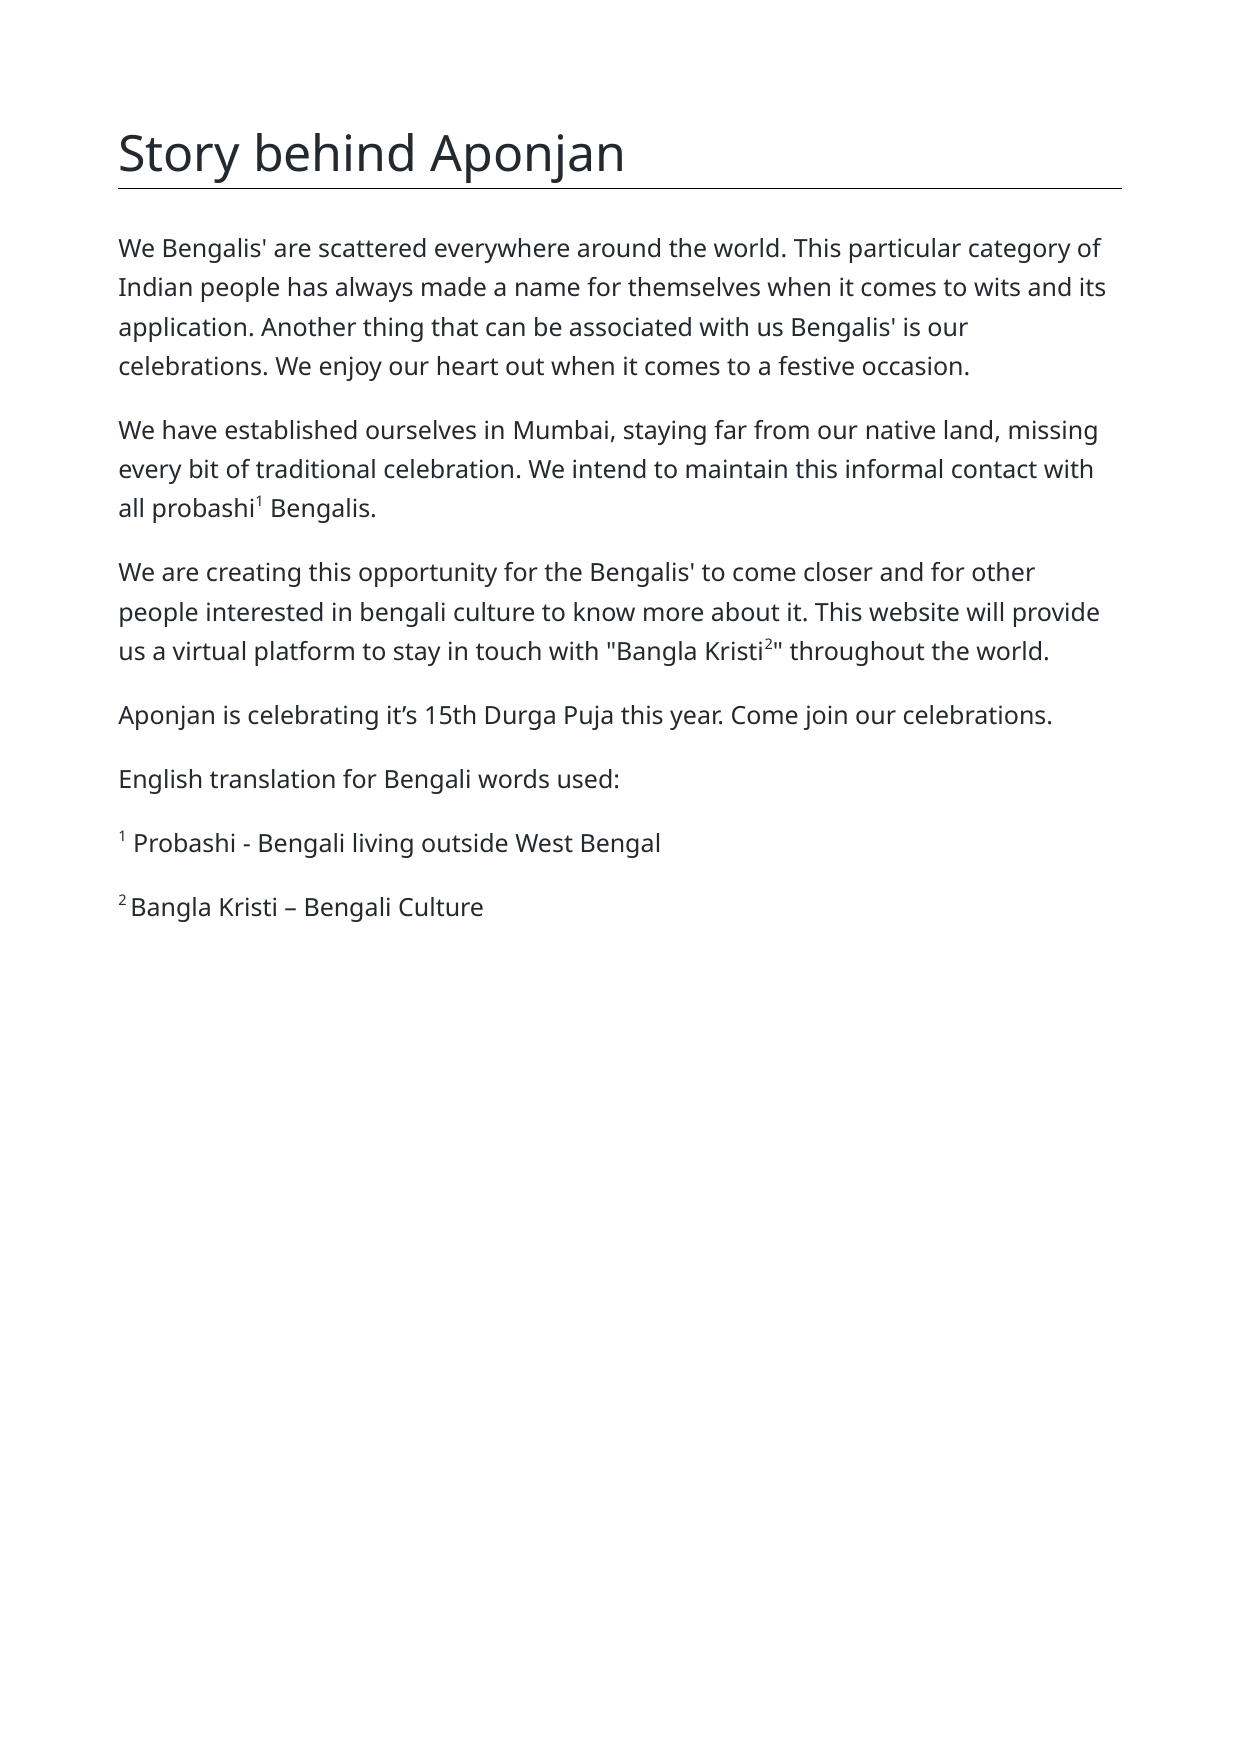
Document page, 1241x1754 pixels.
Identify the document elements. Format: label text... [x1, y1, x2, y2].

text We have established ourselves in Mumbai, staying far from our native land, missing every bit of traditional celebration. We intend to maintain this informal contact with all probashi1 Bengalis. [118, 412, 1122, 525]
text Aponjan is celebrating it’s 15th Durga Puja this year. Come join our celebrations. [118, 697, 1122, 732]
text 2 Bangla Kristi – Bengali Culture [118, 890, 1122, 924]
text We Bengalis' are scattered everywhere around the world. This particular category of Indian people has always made a name for themselves when it comes to wits and its application. Another thing that can be associated with us Bengalis' is our celebrations. We enjoy our heart out when it comes to a festive occasion. [118, 231, 1122, 382]
text We are creating this opportunity for the Bengalis' to come closer and for other people interested in bengali culture to know more about it. This website will provide us a virtual platform to stay in touch with "Bangla Kristi2" throughout the world. [118, 555, 1122, 667]
subtitle Story behind Aponjan [118, 118, 1122, 188]
text 1 Probashi - Bengali living outside West Bengal [118, 826, 1122, 860]
text English translation for Bengali words used: [118, 762, 1122, 796]
